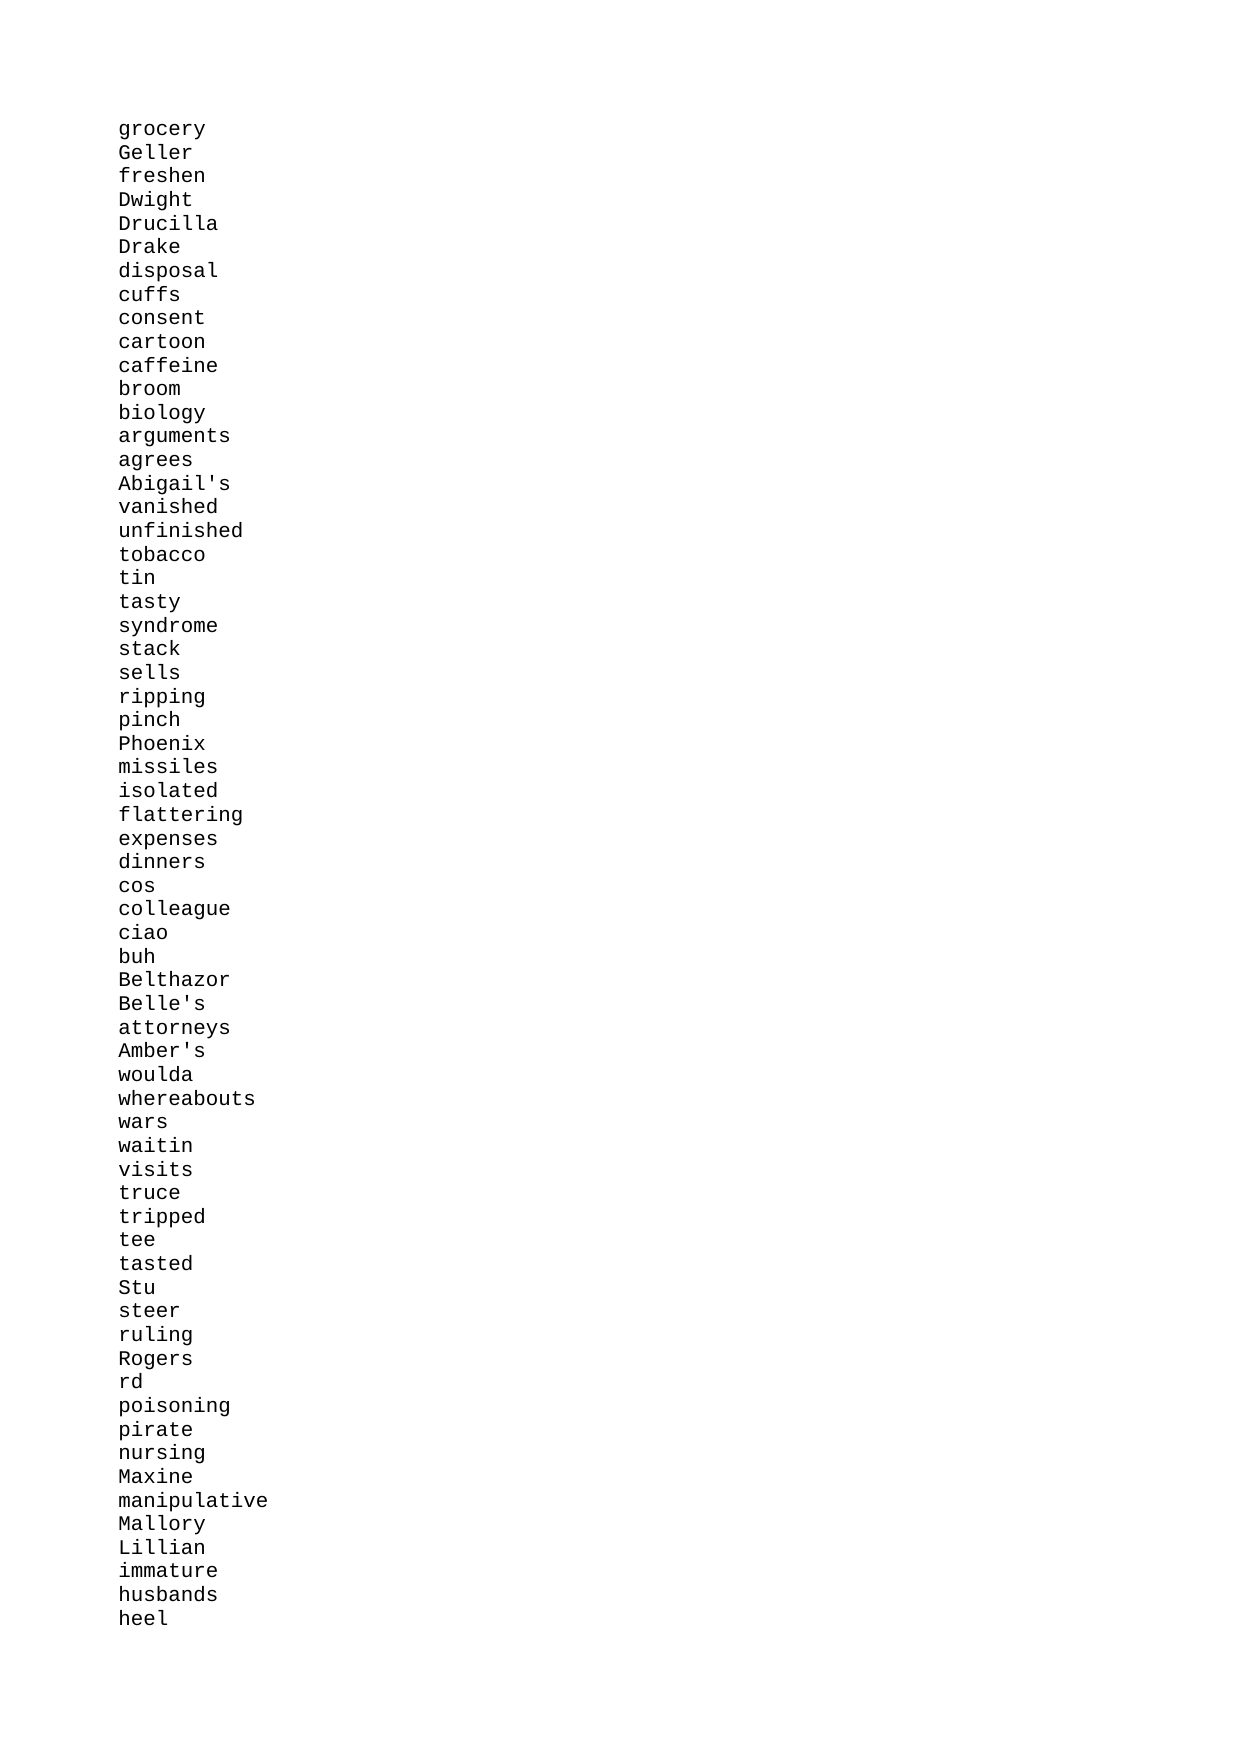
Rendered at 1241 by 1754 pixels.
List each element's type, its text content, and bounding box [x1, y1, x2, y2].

text missiles [118, 757, 1122, 780]
text arguments [118, 426, 1122, 449]
text Stu [118, 1277, 1122, 1300]
text steer [118, 1300, 1122, 1324]
text biology [118, 402, 1122, 426]
text nursing [118, 1442, 1122, 1466]
text consent [118, 307, 1122, 331]
text tobacco [118, 544, 1122, 567]
text freshen [118, 165, 1122, 189]
text Drucilla [118, 213, 1122, 236]
text tripped [118, 1206, 1122, 1229]
text Belle's [118, 993, 1122, 1017]
text ruling [118, 1324, 1122, 1348]
text visits [118, 1158, 1122, 1182]
text cos [118, 875, 1122, 898]
text cartoon [118, 331, 1122, 354]
text whereabouts [118, 1088, 1122, 1111]
text Lillian [118, 1537, 1122, 1561]
text flattering [118, 804, 1122, 827]
text buh [118, 946, 1122, 969]
text wars [118, 1111, 1122, 1135]
text expenses [118, 827, 1122, 851]
text broom [118, 378, 1122, 402]
text Maxine [118, 1466, 1122, 1489]
text pirate [118, 1419, 1122, 1442]
text rd [118, 1371, 1122, 1395]
text Belthazor [118, 969, 1122, 993]
text dinners [118, 851, 1122, 875]
text unfinished [118, 520, 1122, 544]
text Amber's [118, 1040, 1122, 1064]
text husbands [118, 1584, 1122, 1608]
text Geller [118, 142, 1122, 165]
text agrees [118, 449, 1122, 473]
text Phoenix [118, 733, 1122, 757]
text tee [118, 1229, 1122, 1253]
text disposal [118, 260, 1122, 284]
text isolated [118, 780, 1122, 804]
text poisoning [118, 1395, 1122, 1419]
text truce [118, 1182, 1122, 1206]
text stack [118, 638, 1122, 662]
text Drake [118, 236, 1122, 260]
text heel [118, 1608, 1122, 1631]
text ripping [118, 686, 1122, 709]
text colleague [118, 898, 1122, 922]
text grocery [118, 118, 1122, 142]
text cuffs [118, 284, 1122, 307]
text attorneys [118, 1017, 1122, 1040]
text vanished [118, 496, 1122, 520]
text pinch [118, 709, 1122, 733]
text syndrome [118, 615, 1122, 638]
text tin [118, 567, 1122, 591]
text immature [118, 1561, 1122, 1584]
text Mallory [118, 1513, 1122, 1537]
text Rogers [118, 1348, 1122, 1371]
text tasted [118, 1253, 1122, 1277]
text tasty [118, 591, 1122, 615]
text manipulative [118, 1489, 1122, 1513]
text Abigail's [118, 473, 1122, 496]
text Dwight [118, 189, 1122, 213]
text caffeine [118, 354, 1122, 378]
text woulda [118, 1064, 1122, 1088]
text waitin [118, 1135, 1122, 1158]
text ciao [118, 922, 1122, 946]
text sells [118, 662, 1122, 686]
